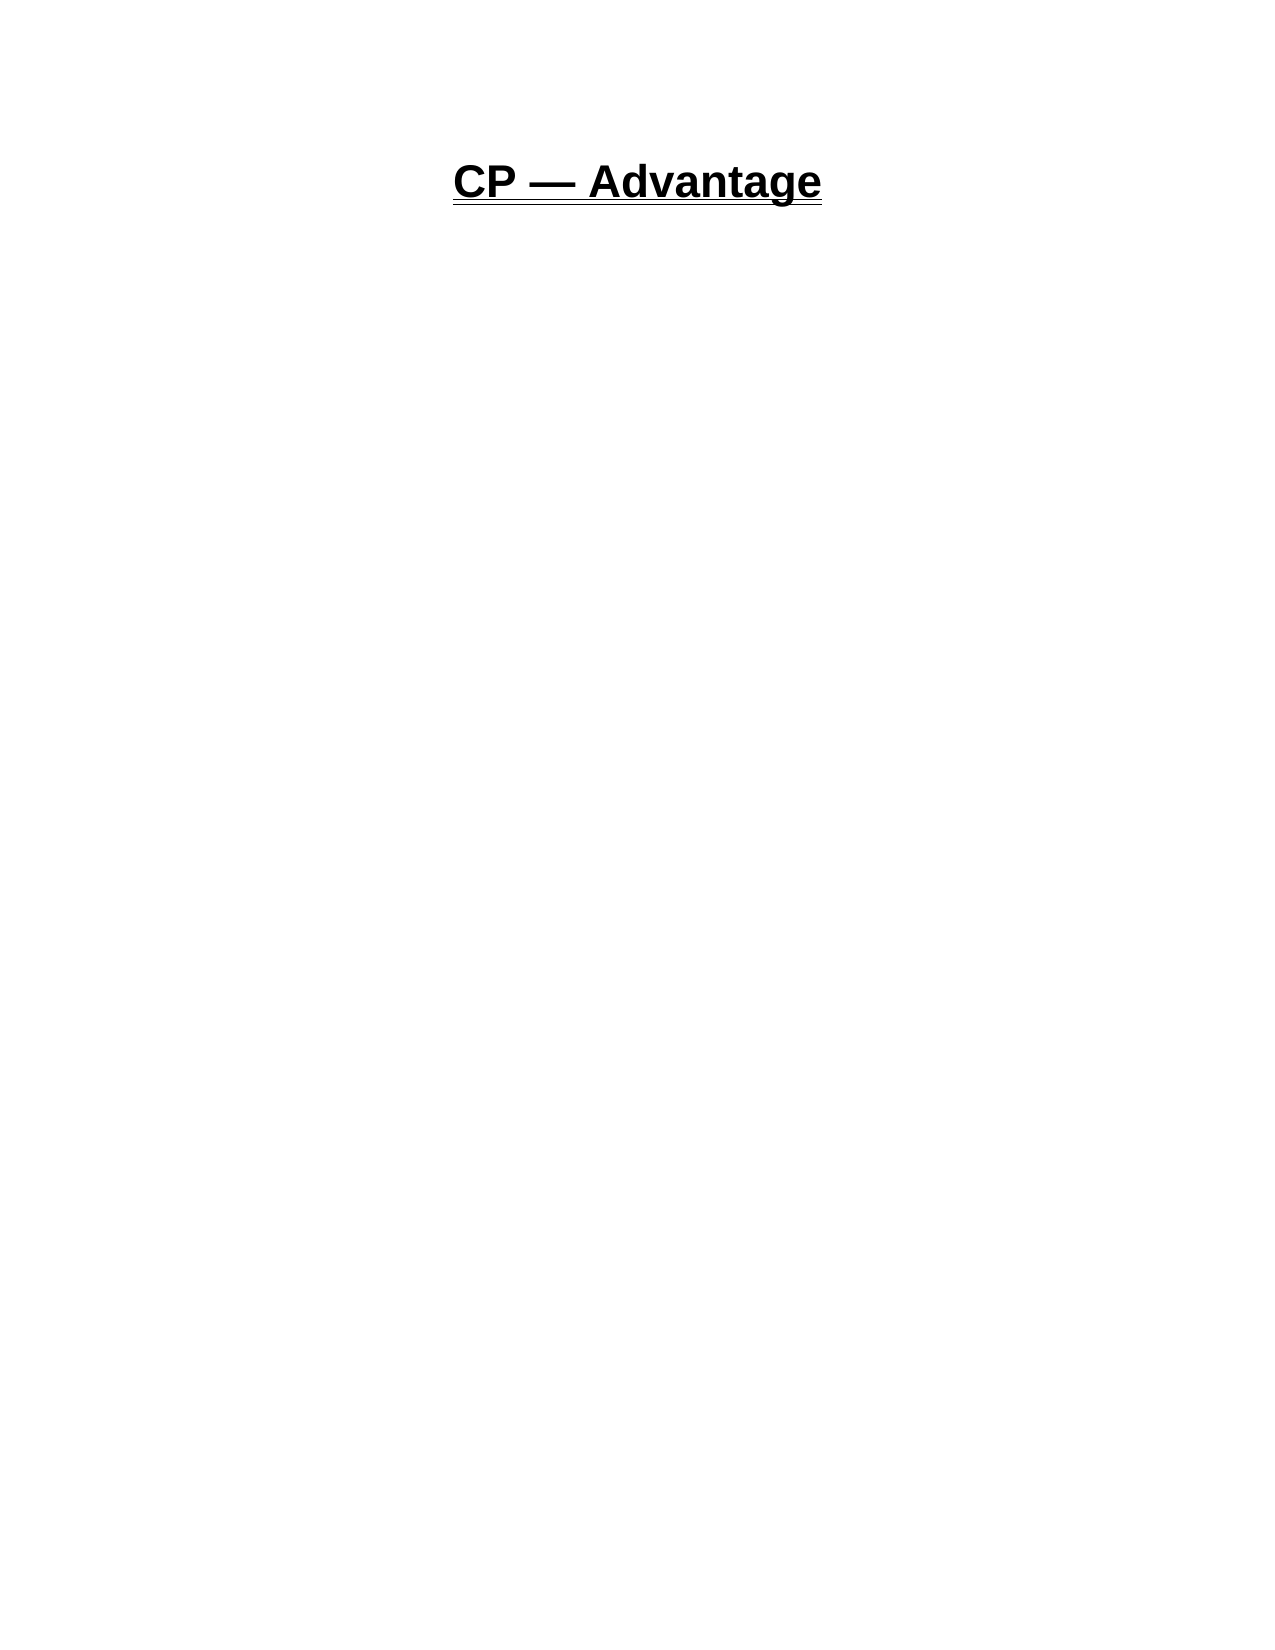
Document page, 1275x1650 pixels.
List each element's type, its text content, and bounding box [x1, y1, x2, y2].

subtitle CP ⁠— Advantage [150, 154, 1125, 207]
